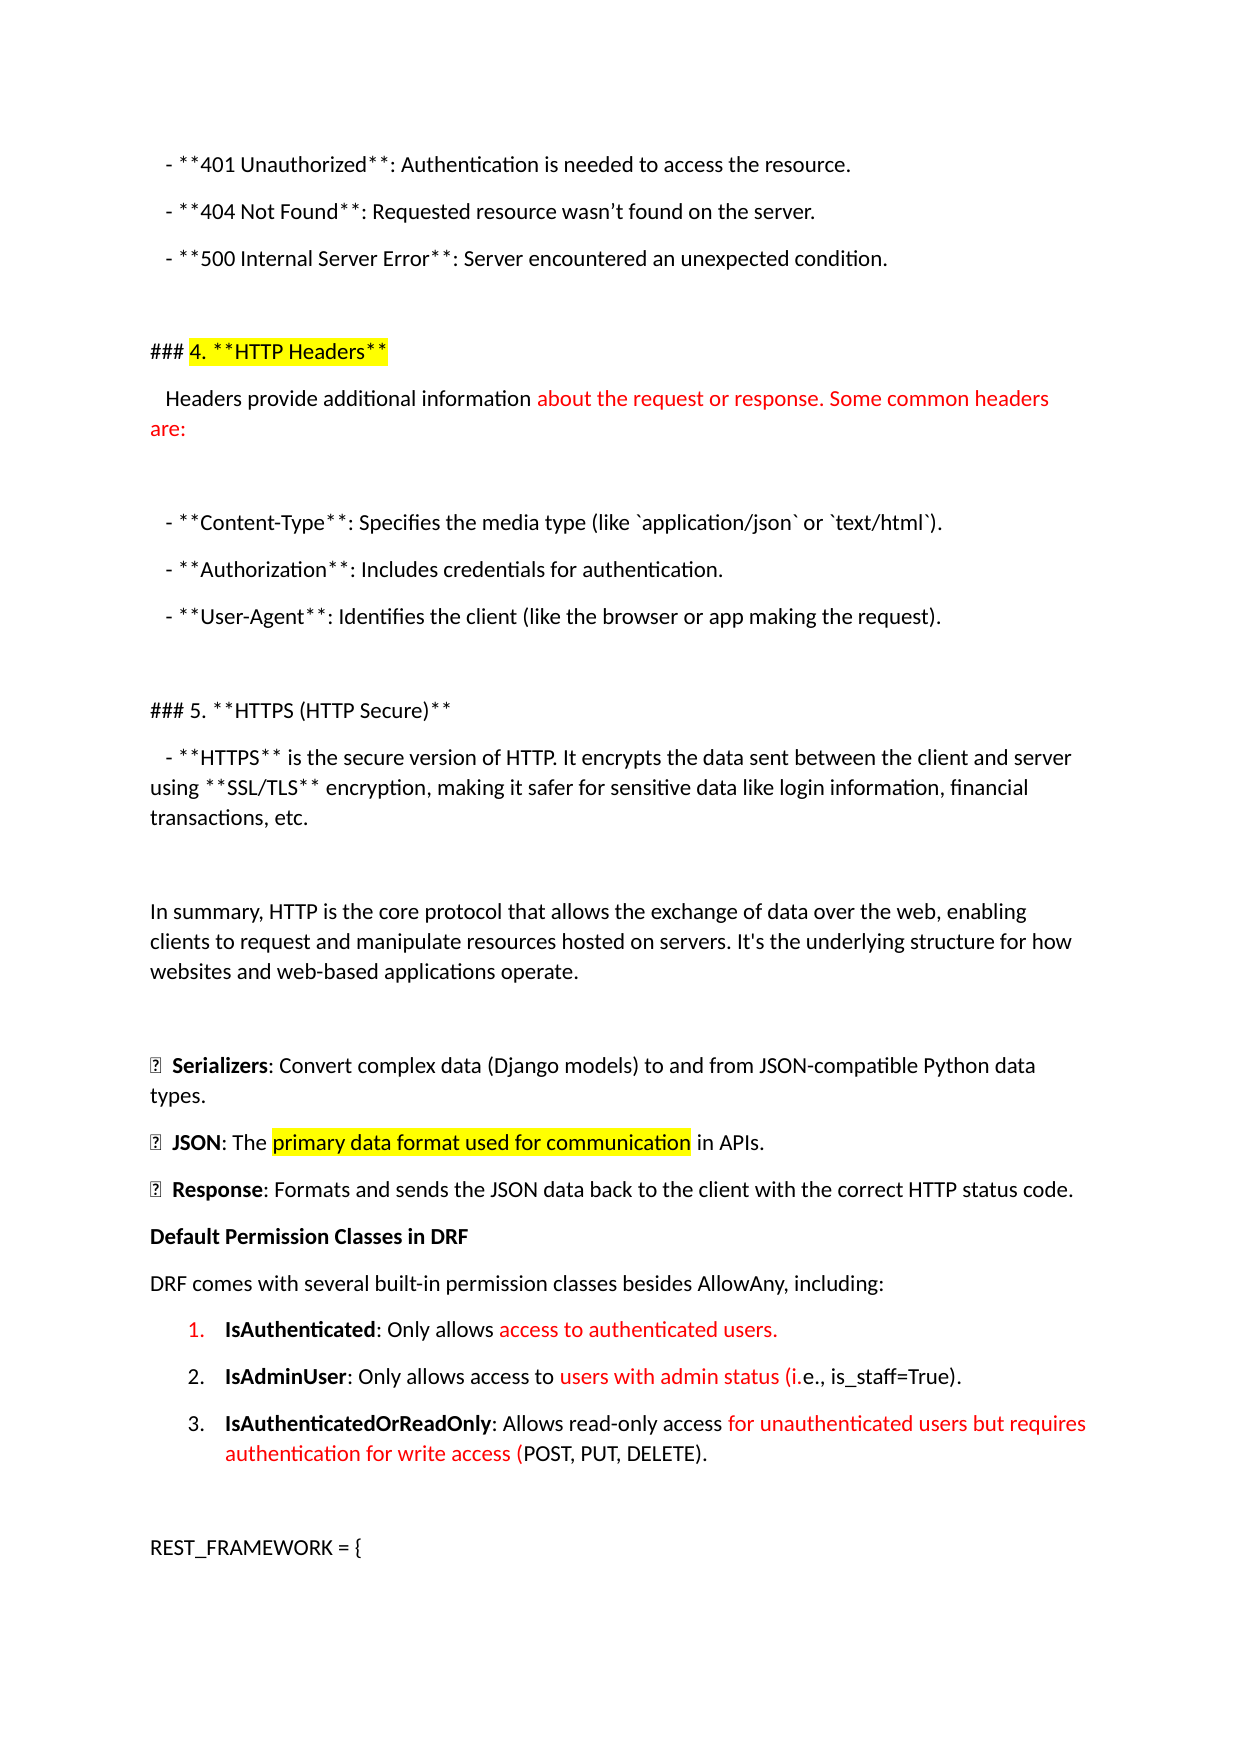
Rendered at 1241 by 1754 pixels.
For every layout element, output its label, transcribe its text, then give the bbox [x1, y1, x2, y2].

text - **Content-Type**: Specifies the media type (like `application/json` or `text/html`). [150, 508, 1090, 536]
text  Serializers: Convert complex data (Django models) to and from JSON-compatible Python data types. [150, 1051, 1090, 1109]
list IsAdminUser: Only allows access to users with admin status (i.e., is_staff=True). [187, 1362, 1090, 1391]
text Headers provide additional information about the request or response. Some common headers are: [150, 384, 1090, 443]
text - **Authorization**: Includes credentials for authentication. [150, 555, 1090, 583]
text - **401 Unauthorized**: Authentication is needed to access the resource. [150, 150, 1090, 178]
text - **500 Internal Server Error**: Server encountered an unexpected condition. [150, 244, 1090, 272]
text - **User-Agent**: Identifies the client (like the browser or app making the request). [150, 602, 1090, 630]
text DRF comes with several built-in permission classes besides AllowAny, including: [150, 1269, 1090, 1297]
text - **HTTPS** is the secure version of HTTP. It encrypts the data sent between the client and server using **SSL/TLS** encryption, making it safer for sensitive data like login information, financial transactions, etc. [150, 743, 1090, 831]
text In summary, HTTP is the core protocol that allows the exchange of data over the web, enabling clients to request and manipulate resources hosted on servers. It's the underlying structure for how websites and web-based applications operate. [150, 897, 1090, 985]
list IsAuthenticated: Only allows access to authenticated users. [187, 1316, 1090, 1344]
list IsAuthenticatedOrReadOnly: Allows read-only access for unauthenticated users but requires authentication for write access (POST, PUT, DELETE). [187, 1409, 1090, 1468]
text ### 4. **HTTP Headers** [150, 337, 1090, 366]
text  Response: Formats and sends the JSON data back to the client with the correct HTTP status code. [150, 1175, 1090, 1203]
text REST_FRAMEWORK = { [150, 1533, 1090, 1561]
text Default Permission Classes in DRF [150, 1222, 1090, 1250]
text - **404 Not Found**: Requested resource wasn’t found on the server. [150, 197, 1090, 225]
text ### 5. **HTTPS (HTTP Secure)** [150, 696, 1090, 724]
text  JSON: The primary data format used for communication in APIs. [691, 1128, 1090, 1156]
